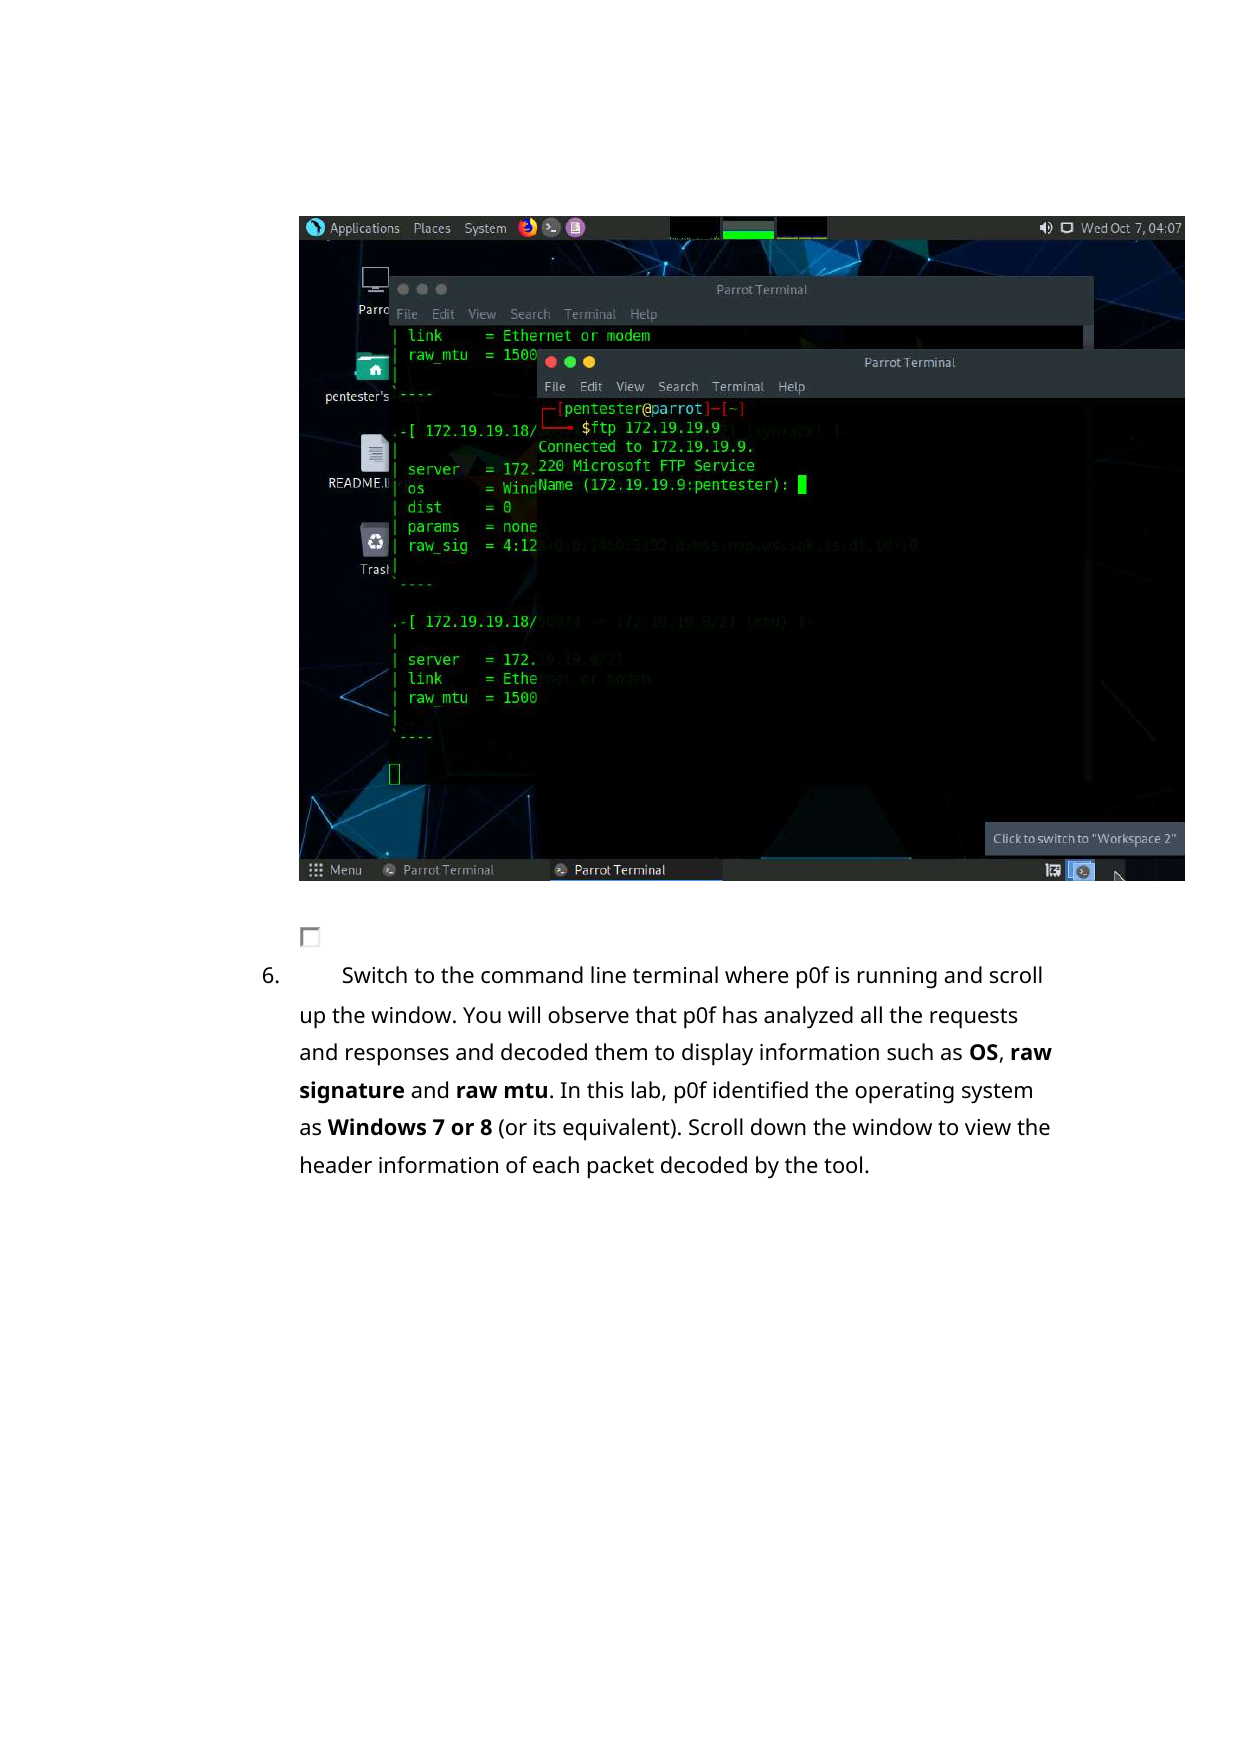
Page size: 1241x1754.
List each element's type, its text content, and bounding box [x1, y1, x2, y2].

picture [299, 216, 1185, 881]
list Switch to the command line terminal where p0f is running and scroll up the window. You will observe that p0f has analyzed all the requests and responses and decoded them to display information such as OS, raw signature and raw mtu. In this lab, p0f identified the operating system as Windows 7 or 8 (or its equivalent). Scroll down the window to view the header information of each packet decoded by the tool. [262, 921, 1063, 1183]
